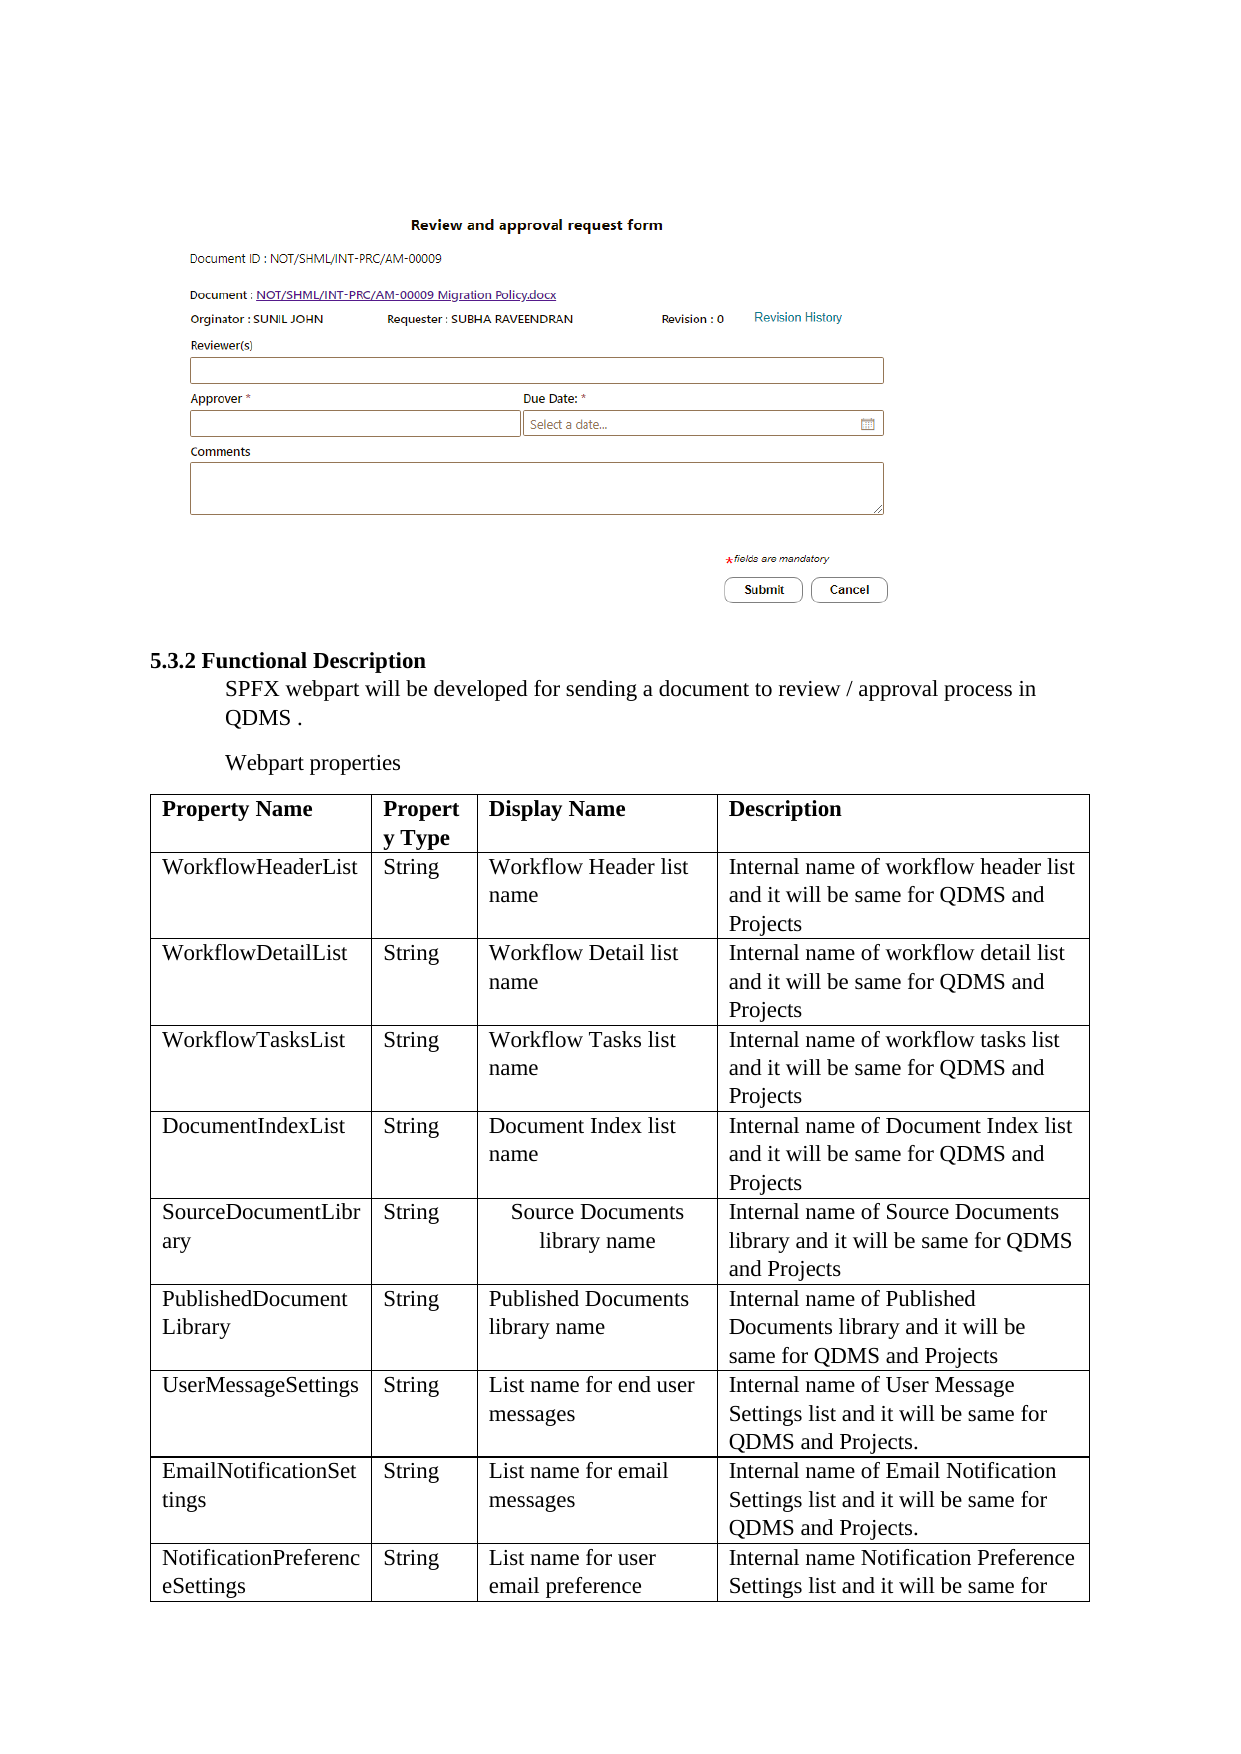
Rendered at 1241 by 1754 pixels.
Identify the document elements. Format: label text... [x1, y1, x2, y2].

table_header Display Name [478, 795, 717, 852]
table_cell String [372, 1544, 477, 1601]
table_cell Internal name of Email Notification Settings list and it will be same for QDMS and Projects. [718, 1458, 1089, 1543]
table_cell WorkflowTasksList [151, 1026, 371, 1111]
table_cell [718, 1544, 1089, 1601]
table_cell String [372, 939, 477, 1025]
table_cell UserMessageSettings [151, 1371, 371, 1456]
table_header Property Name [151, 795, 371, 852]
table_cell String [372, 1026, 477, 1111]
table_cell Internal name of Source Documents library and it will be same for QDMS and Projects [718, 1199, 1089, 1284]
table_cell WorkflowHeaderList [151, 853, 371, 938]
table_cell Published Documents library name [478, 1285, 717, 1370]
table_cell SourceDocumentLibrary [151, 1199, 371, 1284]
table_cell String [372, 1112, 477, 1197]
table_cell String [372, 1285, 477, 1370]
table_cell List name for end user messages [478, 1371, 717, 1456]
table_cell Internal name of User Message Settings list and it will be same for QDMS and Projects. [718, 1371, 1089, 1456]
table_cell Internal name of workflow detail list and it will be same for QDMS and Projects [718, 939, 1089, 1025]
subtitle 5.3.2 Functional Description [150, 647, 1090, 673]
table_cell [478, 1544, 717, 1601]
table_cell Internal name of Published Documents library and it will be same for QDMS and Projects [718, 1285, 1089, 1370]
table_cell String [372, 1199, 477, 1284]
table_cell Source Documents library name [478, 1199, 717, 1284]
table_cell Internal name of workflow tasks list and it will be same for QDMS and Projects [718, 1026, 1089, 1111]
table_cell Document Index list name [478, 1112, 717, 1197]
table_cell PublishedDocumentLibrary [151, 1285, 371, 1370]
table_cell Workflow Header list name [478, 853, 717, 938]
text Webpart properties [225, 749, 1090, 775]
table_cell DocumentIndexList [151, 1112, 371, 1197]
table_cell String [372, 1458, 477, 1543]
text SPFX webpart will be developed for sending a document to review / approval process in QDMS . [225, 675, 1090, 730]
table_cell List name for email messages [478, 1458, 717, 1543]
table_cell String [372, 1371, 477, 1456]
table_header Description [718, 795, 1089, 852]
table_cell Internal name of Document Index list and it will be same for QDMS and Projects [718, 1112, 1089, 1197]
table_cell EmailNotificationSettings [151, 1458, 371, 1543]
table_cell Workflow Detail list name [478, 939, 717, 1025]
table_header Property Type [372, 795, 477, 852]
table_cell WorkflowDetailList [151, 939, 371, 1025]
table_cell String [372, 853, 477, 938]
table_cell Internal name of workflow header list and it will be same for QDMS and Projects [718, 853, 1089, 938]
table_cell Workflow Tasks list name [478, 1026, 717, 1111]
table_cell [151, 1544, 371, 1601]
